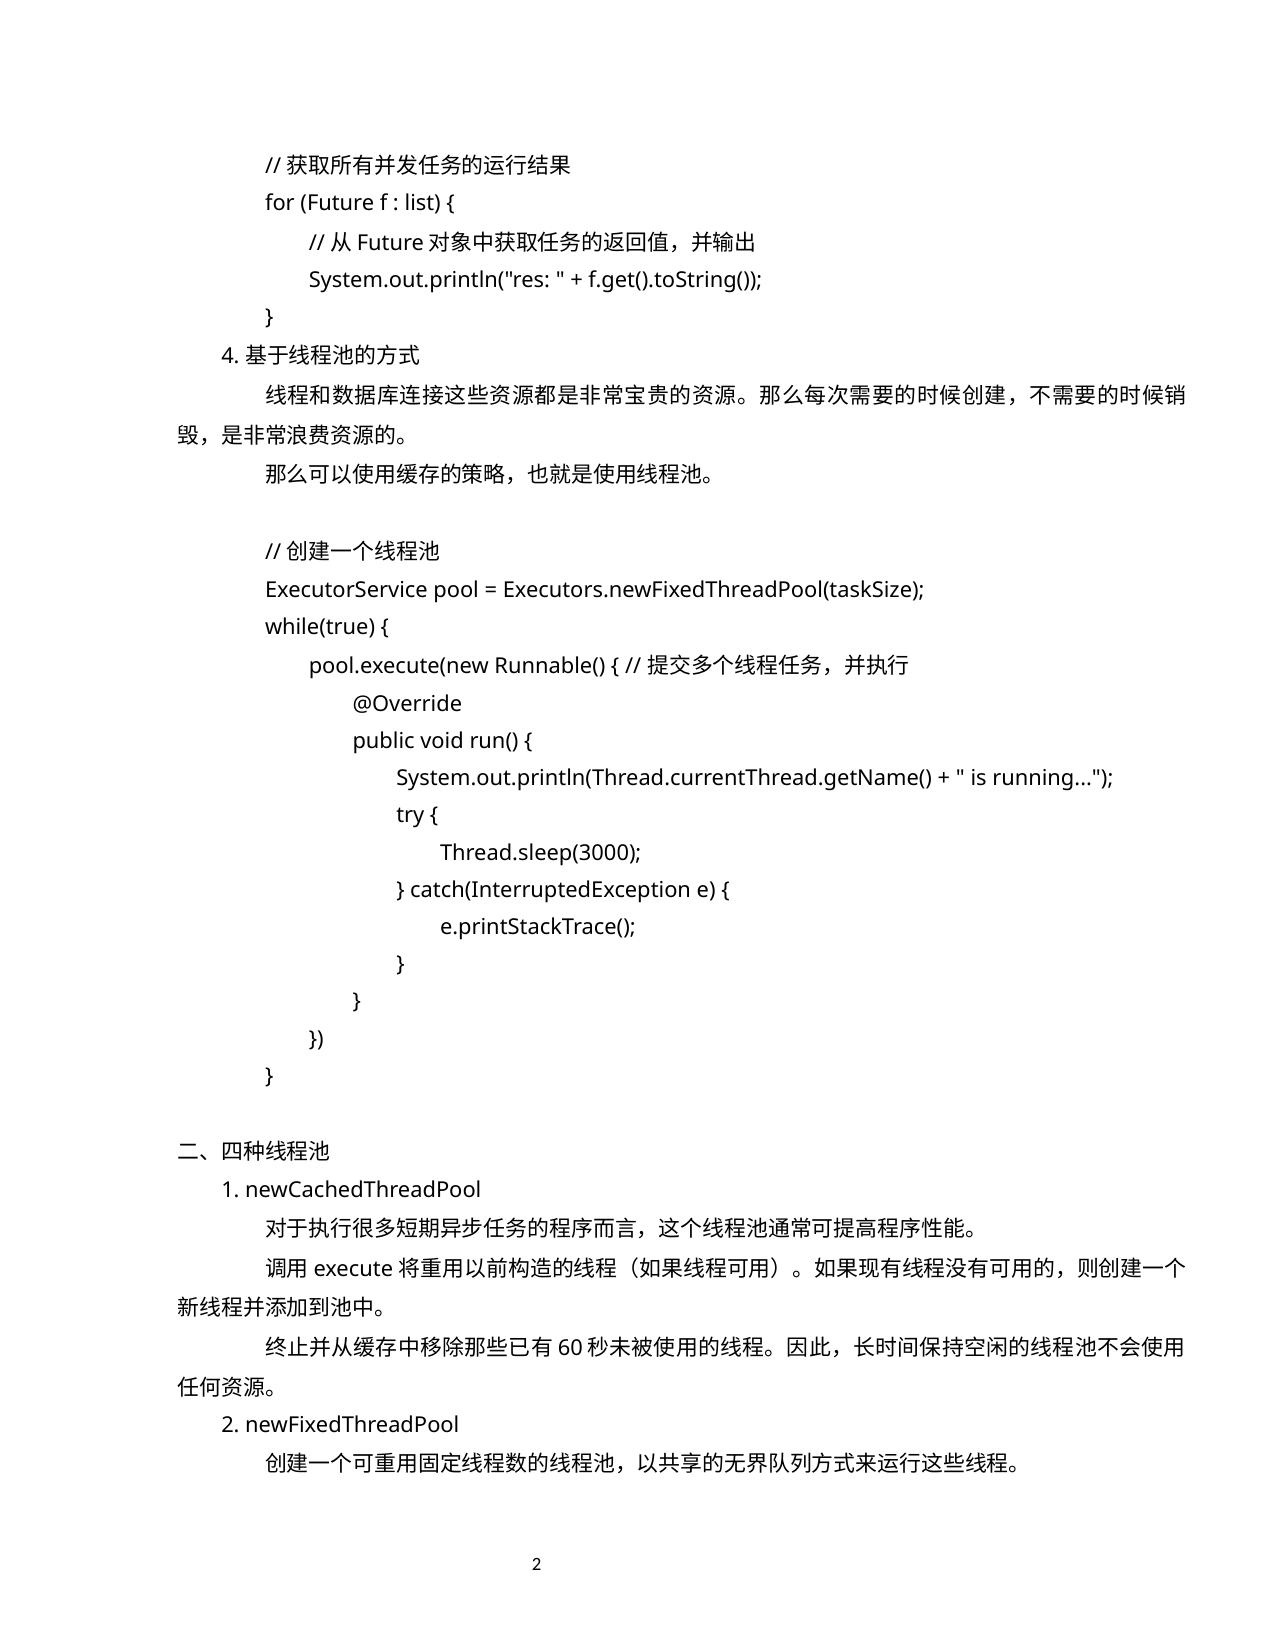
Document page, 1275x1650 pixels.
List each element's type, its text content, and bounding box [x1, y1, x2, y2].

text 调用 execute 将重用以前构造的线程（如果线程可用）。如果现有线程没有可用的，则创建一个新线程并添加到池中。 [177, 1251, 1186, 1322]
text }) [177, 1023, 1186, 1052]
text 创建一个可重用固定线程数的线程池，以共享的无界队列方式来运行这些线程。 [177, 1446, 1186, 1478]
text 对于执行很多短期异步任务的程序而言，这个线程池通常可提高程序性能。 [177, 1211, 1186, 1243]
text 1. newCachedThreadPool [177, 1174, 1186, 1203]
text e.printStackTrace(); [177, 911, 1186, 941]
text } [177, 1060, 1186, 1089]
text Thread.sleep(3000); [177, 837, 1186, 866]
text // 获取所有并发任务的运行结果 [177, 148, 1186, 179]
text // 创建一个线程池 [177, 534, 1186, 566]
text 二、四种线程池 [177, 1134, 1186, 1166]
text 线程和数据库连接这些资源都是非常宝贵的资源。那么每次需要的时候创建，不需要的时候销毁，是非常浪费资源的。 [177, 378, 1186, 449]
text 终止并从缓存中移除那些已有60秒未被使用的线程。因此，长时间保持空闲的线程池不会使用任何资源。 [177, 1330, 1186, 1401]
text try { [177, 799, 1186, 829]
text } [177, 301, 1186, 331]
text pool.execute(new Runnable() { // 提交多个线程任务，并执行 [177, 648, 1186, 680]
text ExecutorService pool = Executors.newFixedThreadPool(taskSize); [177, 574, 1186, 604]
text // 从Future对象中获取任务的返回值，并输出 [177, 224, 1186, 256]
text 4. 基于线程池的方式 [177, 338, 1186, 370]
text @Override [177, 688, 1186, 718]
text } [177, 948, 1186, 978]
text System.out.println(Thread.currentThread.getName() + " is running..."); [177, 762, 1186, 792]
text System.out.println("res: " + f.get().toString()); [177, 264, 1186, 294]
text 2. newFixedThreadPool [177, 1409, 1186, 1439]
text for (Future f : list) { [177, 187, 1186, 217]
text while(true) { [177, 611, 1186, 641]
text public void run() { [177, 725, 1186, 755]
text } [177, 985, 1186, 1015]
text 那么可以使用缓存的策略，也就是使用线程池。 [177, 457, 1186, 489]
text } catch(InterruptedException e) { [177, 874, 1186, 904]
